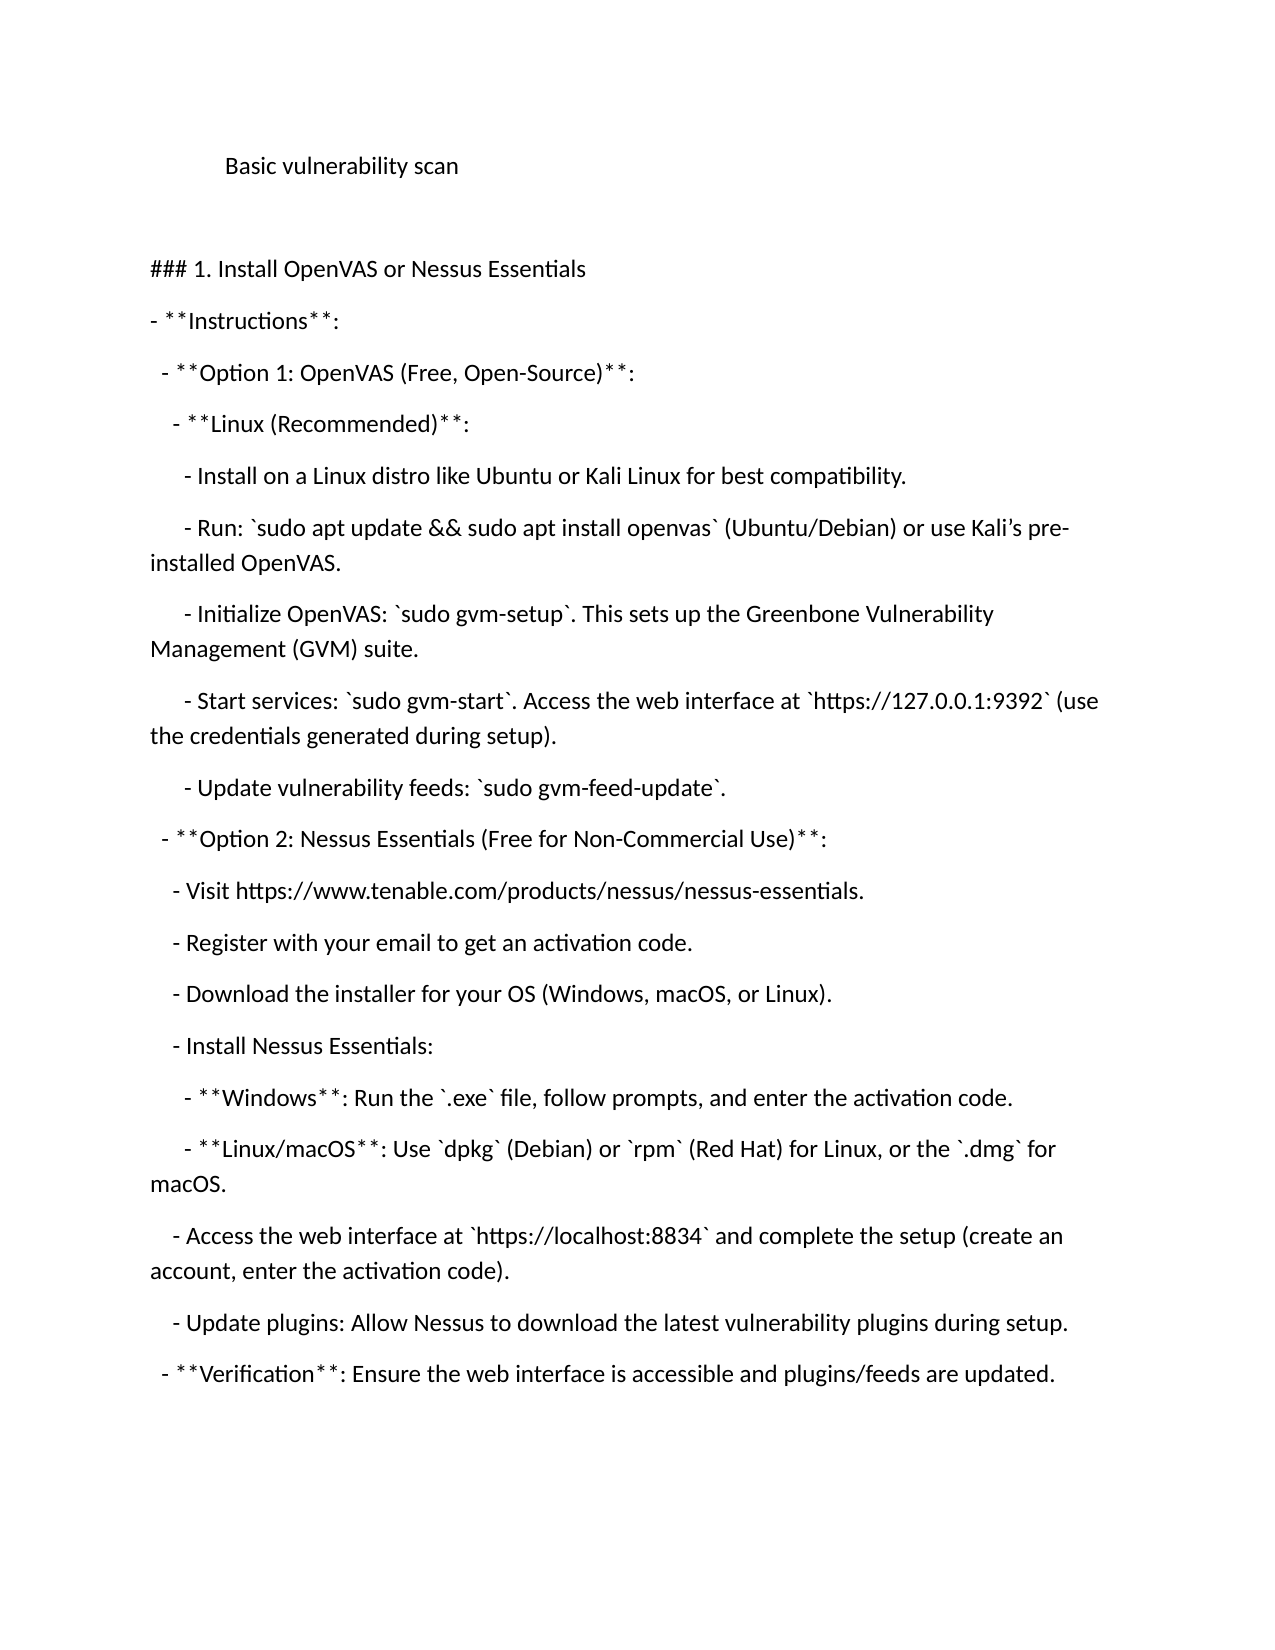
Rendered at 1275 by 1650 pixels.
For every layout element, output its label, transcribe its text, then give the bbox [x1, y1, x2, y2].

text - **Option 1: OpenVAS (Free, Open-Source)**: [150, 357, 1125, 387]
text - Run: `sudo apt update && sudo apt install openvas` (Ubuntu/Debian) or use Kali’s pre-installed OpenVAS. [150, 512, 1125, 577]
text - Start services: `sudo gvm-start`. Access the web interface at `https://127.0.0.1:9392` (use the credentials generated during setup). [150, 685, 1125, 751]
text ### 1. Install OpenVAS or Nessus Essentials [150, 253, 1125, 284]
text - Initialize OpenVAS: `sudo gvm-setup`. This sets up the Greenbone Vulnerability Management (GVM) suite. [150, 598, 1125, 664]
text - **Option 2: Nessus Essentials (Free for Non-Commercial Use)**: [150, 823, 1125, 854]
text - Access the web interface at `https://localhost:8834` and complete the setup (create an account, enter the activation code). [150, 1220, 1125, 1286]
text - Download the installer for your OS (Windows, macOS, or Linux). [150, 978, 1125, 1009]
text - Install on a Linux distro like Ubuntu or Kali Linux for best compatibility. [150, 460, 1125, 491]
text - **Linux/macOS**: Use `dpkg` (Debian) or `rpm` (Red Hat) for Linux, or the `.dmg` for macOS. [150, 1133, 1125, 1199]
text - Update plugins: Allow Nessus to download the latest vulnerability plugins during setup. [150, 1307, 1125, 1337]
text - **Windows**: Run the `.exe` file, follow prompts, and enter the activation code. [150, 1082, 1125, 1112]
text - **Instructions**: [150, 305, 1125, 336]
text - **Verification**: Ensure the web interface is accessible and plugins/feeds are updated. [150, 1358, 1125, 1389]
text - Register with your email to get an activation code. [150, 927, 1125, 957]
text Basic vulnerability scan [150, 150, 1125, 181]
text - Visit https://www.tenable.com/products/nessus/nessus-essentials. [150, 875, 1125, 906]
text - Update vulnerability feeds: `sudo gvm-feed-update`. [150, 772, 1125, 802]
text - **Linux (Recommended)**: [150, 408, 1125, 439]
text - Install Nessus Essentials: [150, 1030, 1125, 1061]
